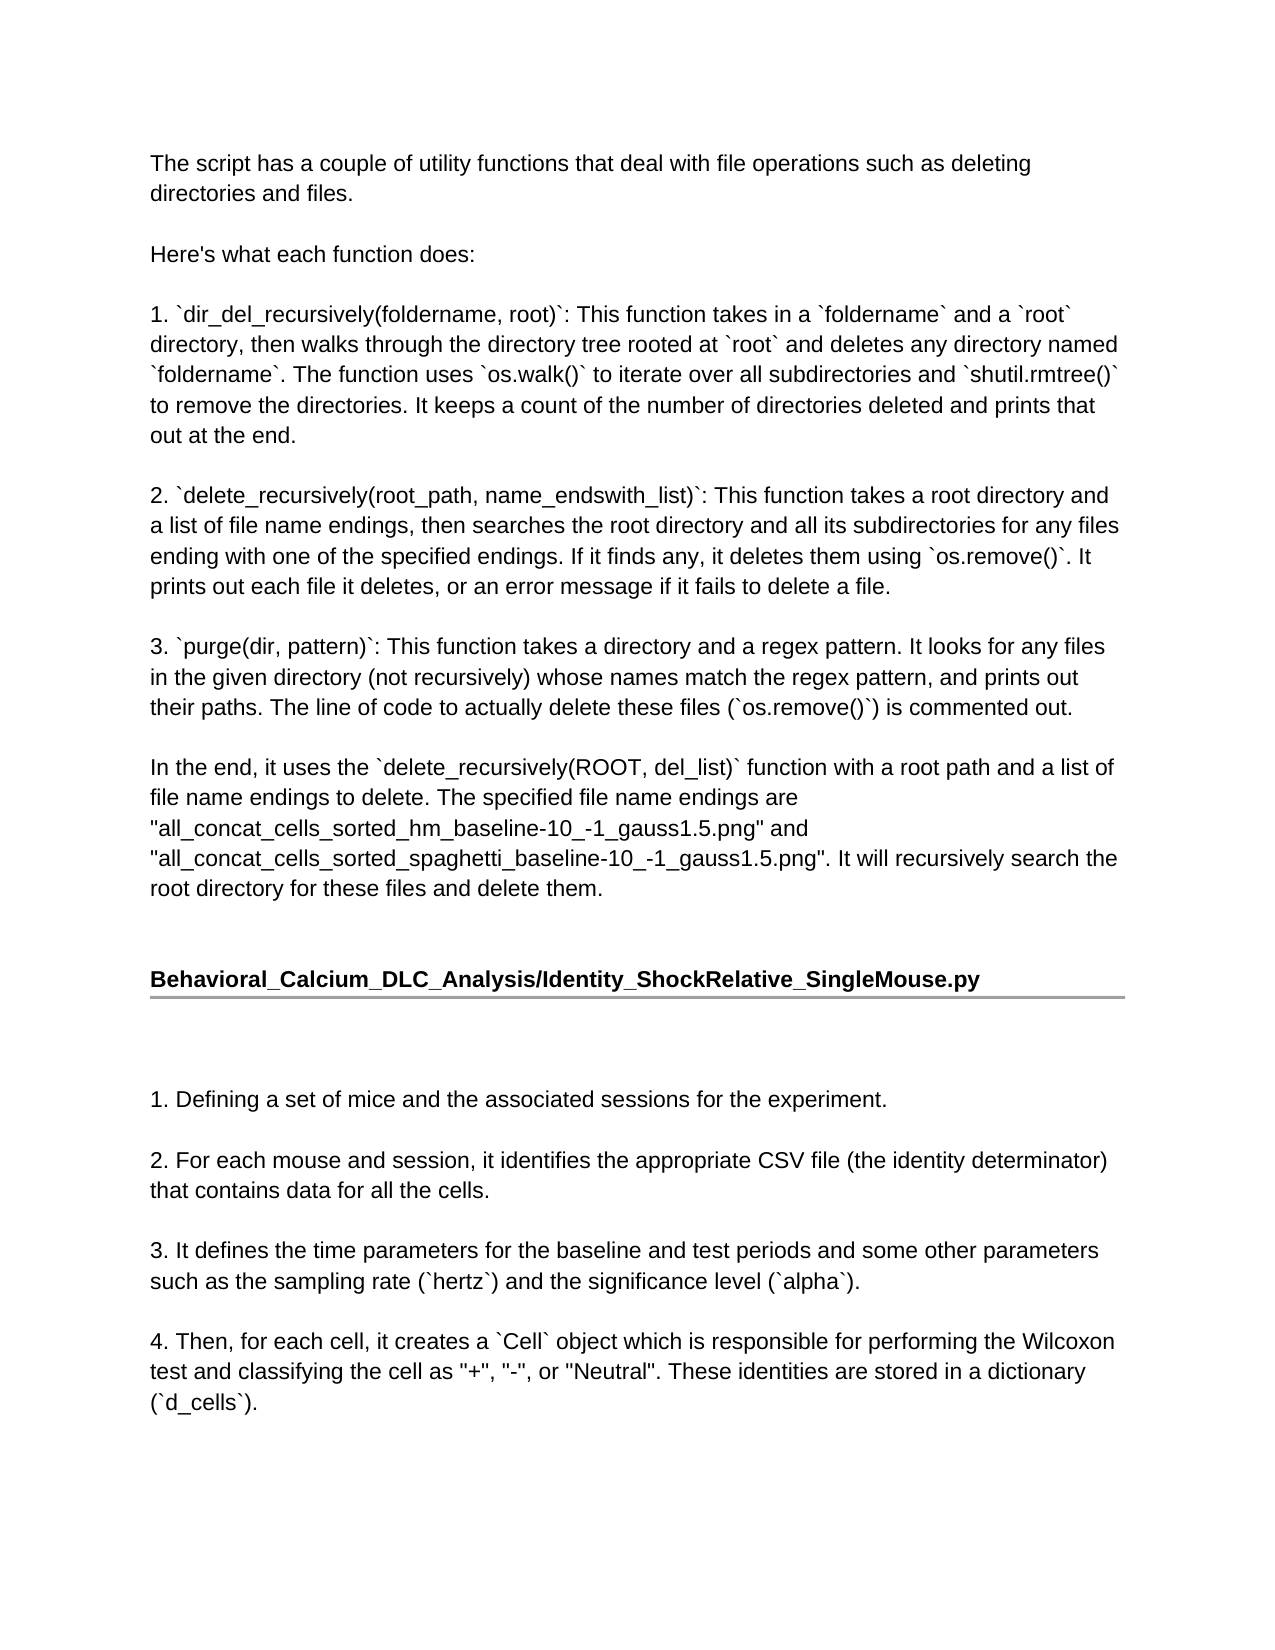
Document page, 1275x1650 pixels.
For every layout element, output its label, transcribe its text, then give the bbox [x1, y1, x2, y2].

text Behavioral_Calcium_DLC_Analysis/Identity_ShockRelative_SingleMouse.py [150, 966, 1125, 992]
text In the end, it uses the `delete_recursively(ROOT, del_list)` function with a root path and a list of file name endings to delete. The specified file name endings are "all_concat_cells_sorted_hm_baseline-10_-1_gauss1.5.png" and "all_concat_cells_sorted_spaghetti_baseline-10_-1_gauss1.5.png". It will recursively search the root directory for these files and delete them. [150, 754, 1125, 901]
text 1. `dir_del_recursively(foldername, root)`: This function takes in a `foldername` and a `root` directory, then walks through the directory tree rooted at `root` and deletes any directory named `foldername`. The function uses `os.walk()` to iterate over all subdirectories and `shutil.rmtree()` to remove the directories. It keeps a count of the number of directories deleted and prints that out at the end. [150, 301, 1125, 448]
text 3. `purge(dir, pattern)`: This function takes a directory and a regex pattern. It looks for any files in the given directory (not recursively) whose names match the regex pattern, and prints out their paths. The line of code to actually delete these files (`os.remove()`) is commented out. [150, 633, 1125, 720]
text 3. It defines the time parameters for the baseline and test periods and some other parameters such as the sampling rate (`hertz`) and the significance level (`alpha`). [150, 1237, 1125, 1294]
text 2. For each mouse and session, it identifies the appropriate CSV file (the identity determinator) that contains data for all the cells. [150, 1147, 1125, 1203]
text Here's what each function does: [150, 241, 1125, 267]
text 4. Then, for each cell, it creates a `Cell` object which is responsible for performing the Wilcoxon test and classifying the cell as "+", "-", or "Neutral". These identities are stored in a dictionary (`d_cells`). [150, 1328, 1125, 1415]
text The script has a couple of utility functions that deal with file operations such as deleting directories and files. [150, 150, 1125, 207]
text 2. `delete_recursively(root_path, name_endswith_list)`: This function takes a root directory and a list of file name endings, then searches the root directory and all its subdirectories for any files ending with one of the specified endings. If it finds any, it deletes them using `os.remove()`. It prints out each file it deletes, or an error message if it fails to delete a file. [150, 482, 1125, 599]
text 1. Defining a set of mice and the associated sessions for the experiment. [150, 1086, 1125, 1113]
